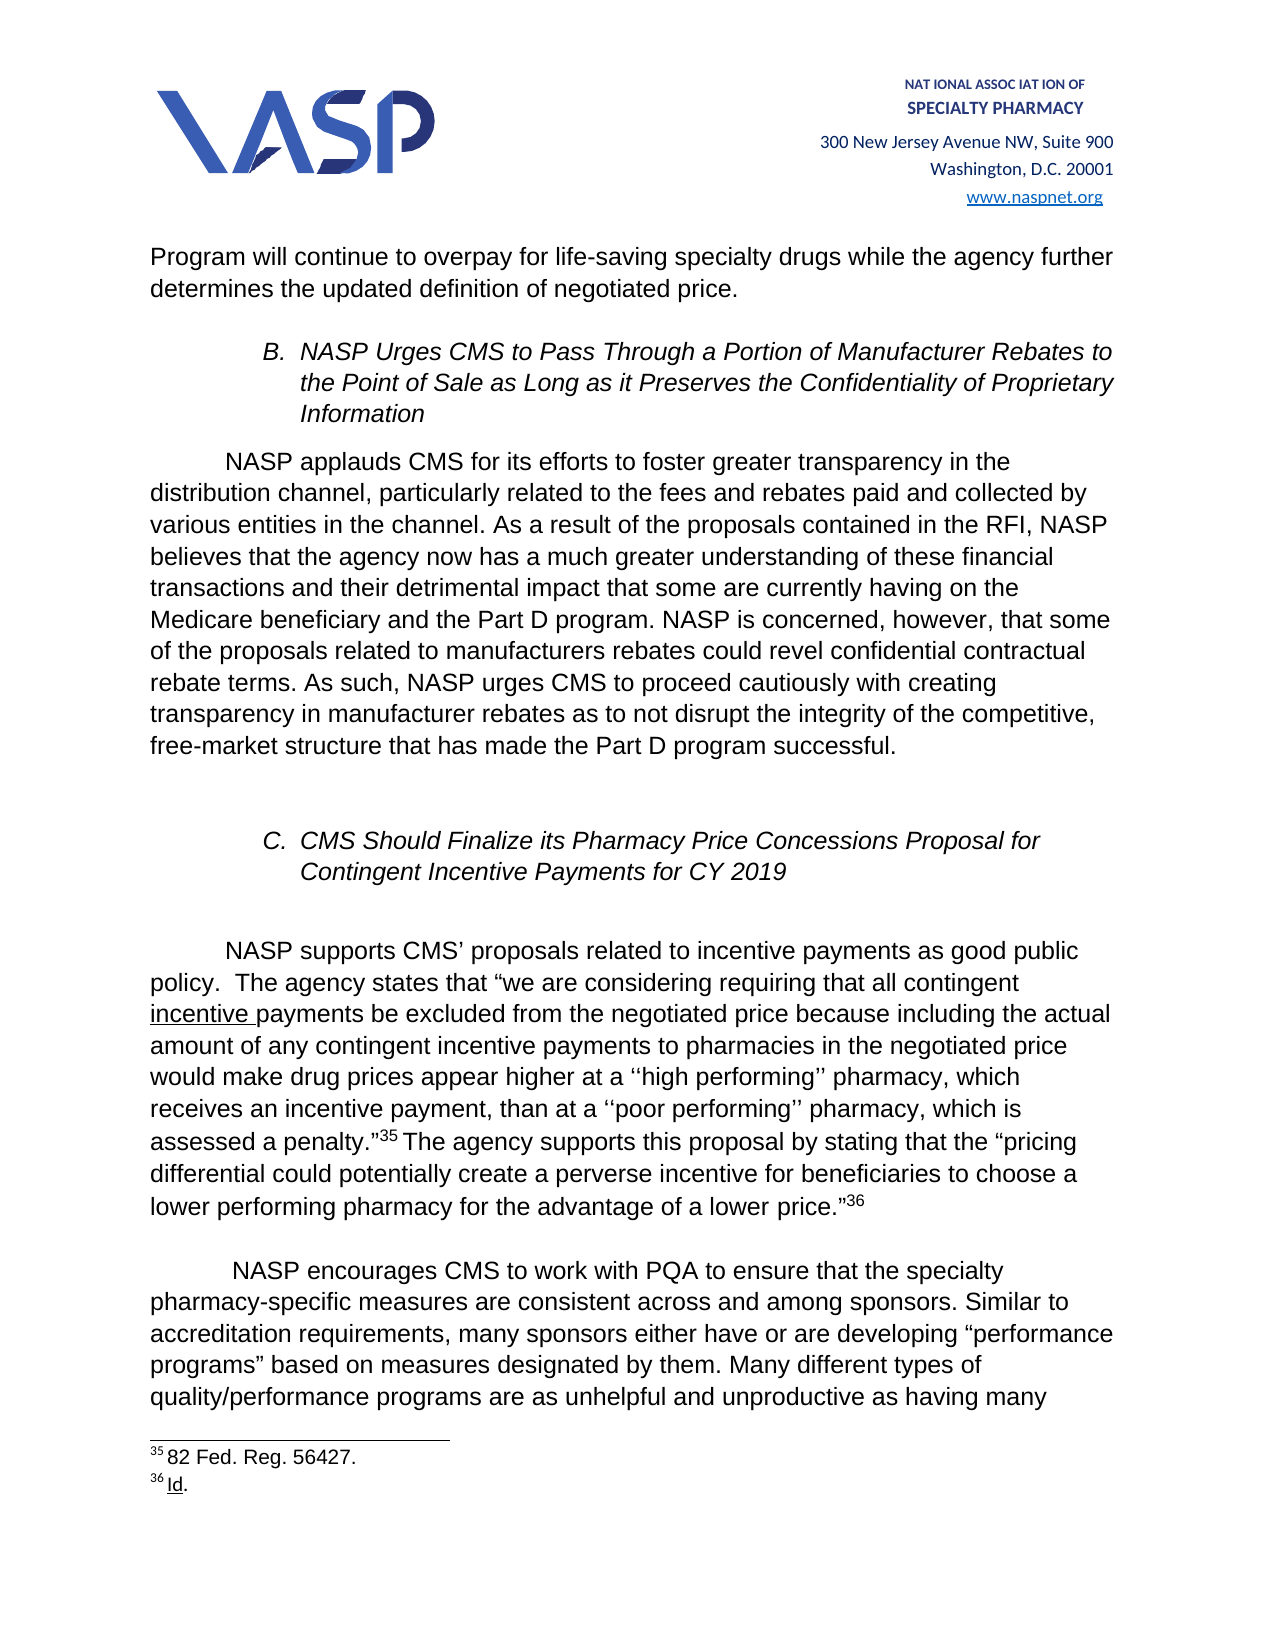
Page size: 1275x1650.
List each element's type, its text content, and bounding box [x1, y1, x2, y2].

text 36 Id. [150, 1469, 1133, 1497]
text 35 82 Fed. Reg. 56427. [150, 1442, 1133, 1468]
text NASP supports CMS’ proposals related to incentive payments as good public policy. The agency states that “we are considering requiring that all contingent incentive payments be excluded from the negotiated price because including the actual amount of any contingent incentive payments to pharmacies in the negotiated price would make drug prices appear higher at a ‘‘high performing’’ pharmacy, which receives an incentive payment, than at a ‘‘poor performing’’ pharmacy, which is assessed a penalty.”35 The agency supports this proposal by stating that the “pricing differential could potentially create a perverse incentive for beneficiaries to choose a lower performing pharmacy for the advantage of a lower price.”36 [150, 936, 1121, 1221]
picture [316, 159, 356, 174]
picture [249, 147, 282, 174]
text NASP applauds CMS for its efforts to foster greater transparency in the distribution channel, particularly related to the fees and rebates paid and collected by various entities in the channel. As a result of the proposals contained in the RFI, NASP believes that the agency now has a much greater understanding of these financial transactions and their detrimental impact that some are currently having on the Medicare beneficiary and the Part D program. NASP is concerned, however, that some of the proposals related to manufacturers rebates could revel confidential contractual rebate terms. As such, NASP urges CMS to proceed cautiously with creating transparency in manufacturer rebates as to not disrupt the integrity of the competitive, free-market structure that has made the Part D program successful. [150, 447, 1119, 759]
list NASP Urges CMS to Pass Through a Portion of Manufacturer Rebates to the Point of Sale as Long as it Preserves the Confidentiality of Proprietary Information [262, 337, 1115, 428]
text NASP encourages CMS to work with PQA to ensure that the specialty pharmacy-specific measures are consistent across and among sponsors. Similar to accreditation requirements, many sponsors either have or are developing “performance programs” based on measures designated by them. Many different types of quality/performance programs are as unhelpful and unproductive as having many [150, 1256, 1115, 1411]
picture [327, 90, 366, 104]
text Program will continue to overpay for life-saving specialty drugs while the agency further determines the updated definition of negotiated price. [150, 242, 1116, 303]
list CMS Should Finalize its Pharmacy Price Concessions Proposal for Contingent Incentive Payments for CY 2019 [262, 826, 1041, 886]
